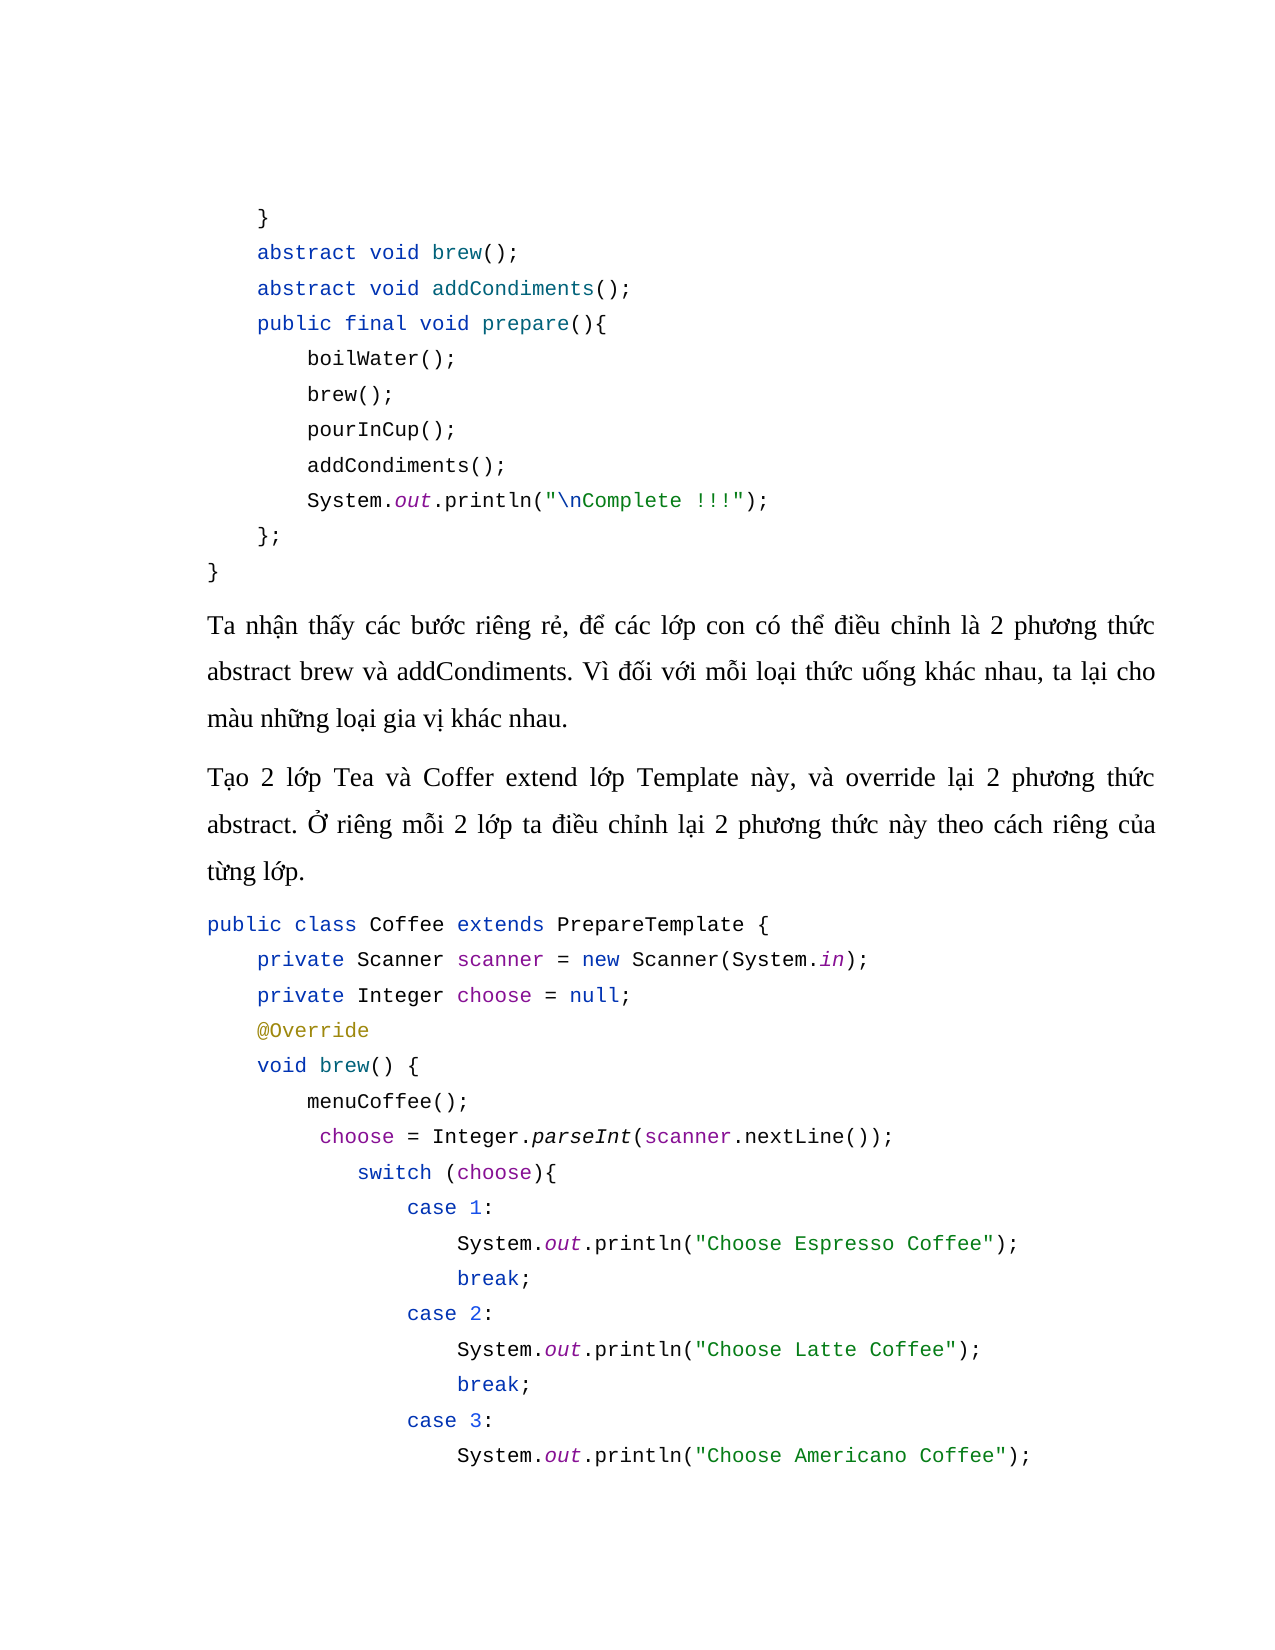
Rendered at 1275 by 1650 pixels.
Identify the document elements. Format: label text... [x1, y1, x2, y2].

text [207, 207, 1157, 584]
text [207, 914, 1157, 1469]
text Tạo 2 lớp Tea và Coffer extend lớp Template này, và override lại 2 phương thức abstract. Ở riêng mỗi 2 lớp ta điều chỉnh lại 2 phương thức này theo cách riêng của từng lớp. [207, 761, 1157, 886]
text Ta nhận thấy các bước riêng rẻ, để các lớp con có thể điều chỉnh là 2 phương thức abstract brew và addCondiments. Vì đối với mỗi loại thức uống khác nhau, ta lại cho màu những loại gia vị khác nhau. [207, 609, 1157, 733]
